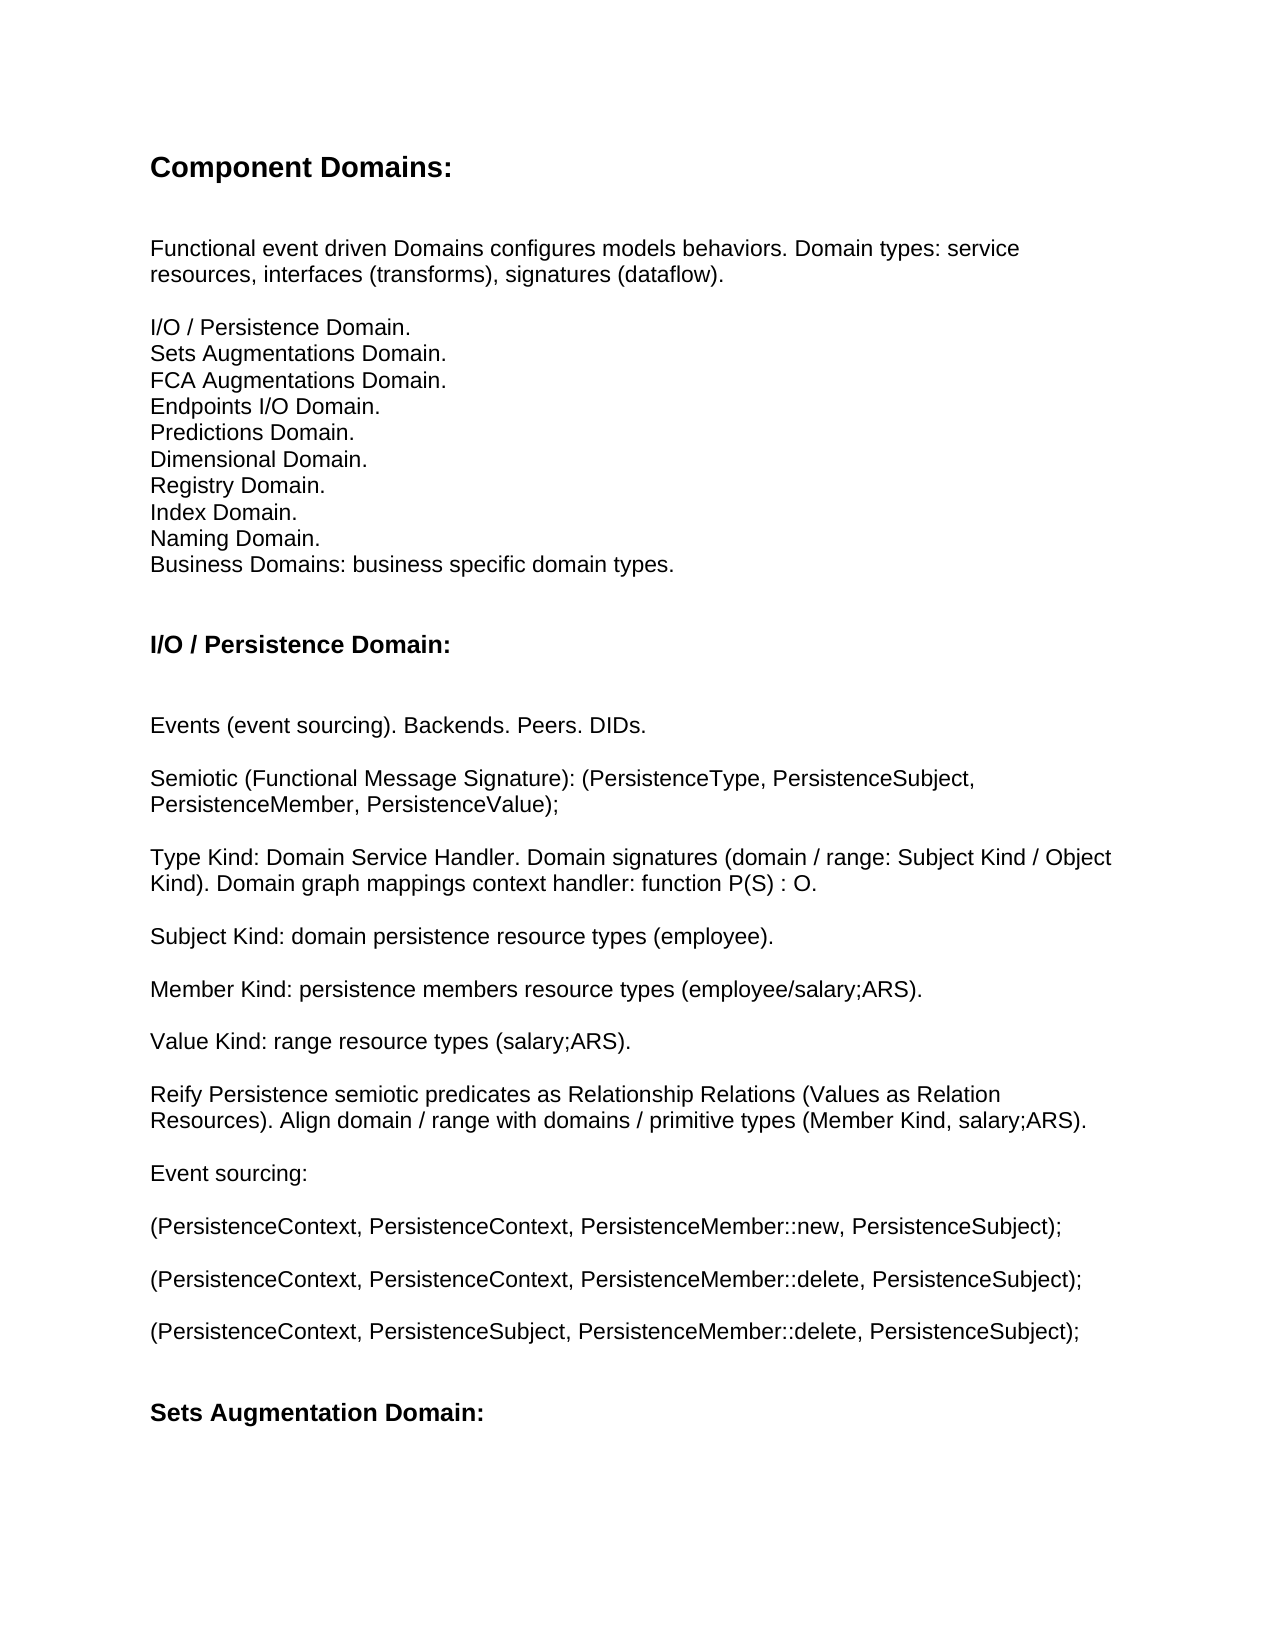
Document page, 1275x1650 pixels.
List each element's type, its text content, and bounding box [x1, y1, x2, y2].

subtitle Sets Augmentation Domain: [150, 1397, 1125, 1426]
text (PersistenceContext, PersistenceContext, PersistenceMember::delete, PersistenceSubject); [150, 1266, 1125, 1292]
text Subject Kind: domain persistence resource types (employee). [150, 923, 1125, 949]
text Predictions Domain. [150, 419, 1125, 446]
text (PersistenceContext, PersistenceSubject, PersistenceMember::delete, PersistenceSubject); [150, 1318, 1125, 1344]
text Registry Domain. [150, 472, 1125, 498]
text Event sourcing: [150, 1160, 1125, 1186]
text Index Domain. [150, 498, 1125, 525]
text Semiotic (Functional Message Signature): (PersistenceType, PersistenceSubject, PersistenceMember, PersistenceValue); [150, 765, 1125, 817]
text Dimensional Domain. [150, 446, 1125, 472]
text Functional event driven Domains configures models behaviors. Domain types: service resources, interfaces (transforms), signatures (dataflow). [150, 235, 1125, 288]
text Value Kind: range resource types (salary;ARS). [150, 1028, 1125, 1055]
text Business Domains: business specific domain types. [150, 551, 1125, 577]
subtitle I/O / Persistence Domain: [150, 630, 1125, 659]
text (PersistenceContext, PersistenceContext, PersistenceMember::new, PersistenceSubject); [150, 1213, 1125, 1239]
text Reify Persistence semiotic predicates as Relationship Relations (Values as Relation Resources). Align domain / range with domains / primitive types (Member Kind, salary;ARS). [150, 1081, 1125, 1134]
text FCA Augmentations Domain. [150, 367, 1125, 393]
text Endpoints I/O Domain. [150, 393, 1125, 419]
text Naming Domain. [150, 525, 1125, 551]
text Type Kind: Domain Service Handler. Domain signatures (domain / range: Subject Kind / Object Kind). Domain graph mappings context handler: function P(S) : O. [150, 844, 1125, 897]
text Events (event sourcing). Backends. Peers. DIDs. [150, 712, 1125, 738]
text Member Kind: persistence members resource types (employee/salary;ARS). [150, 976, 1125, 1002]
text Sets Augmentations Domain. [150, 340, 1125, 367]
subtitle Component Domains: [150, 150, 1125, 183]
text I/O / Persistence Domain. [150, 314, 1125, 340]
